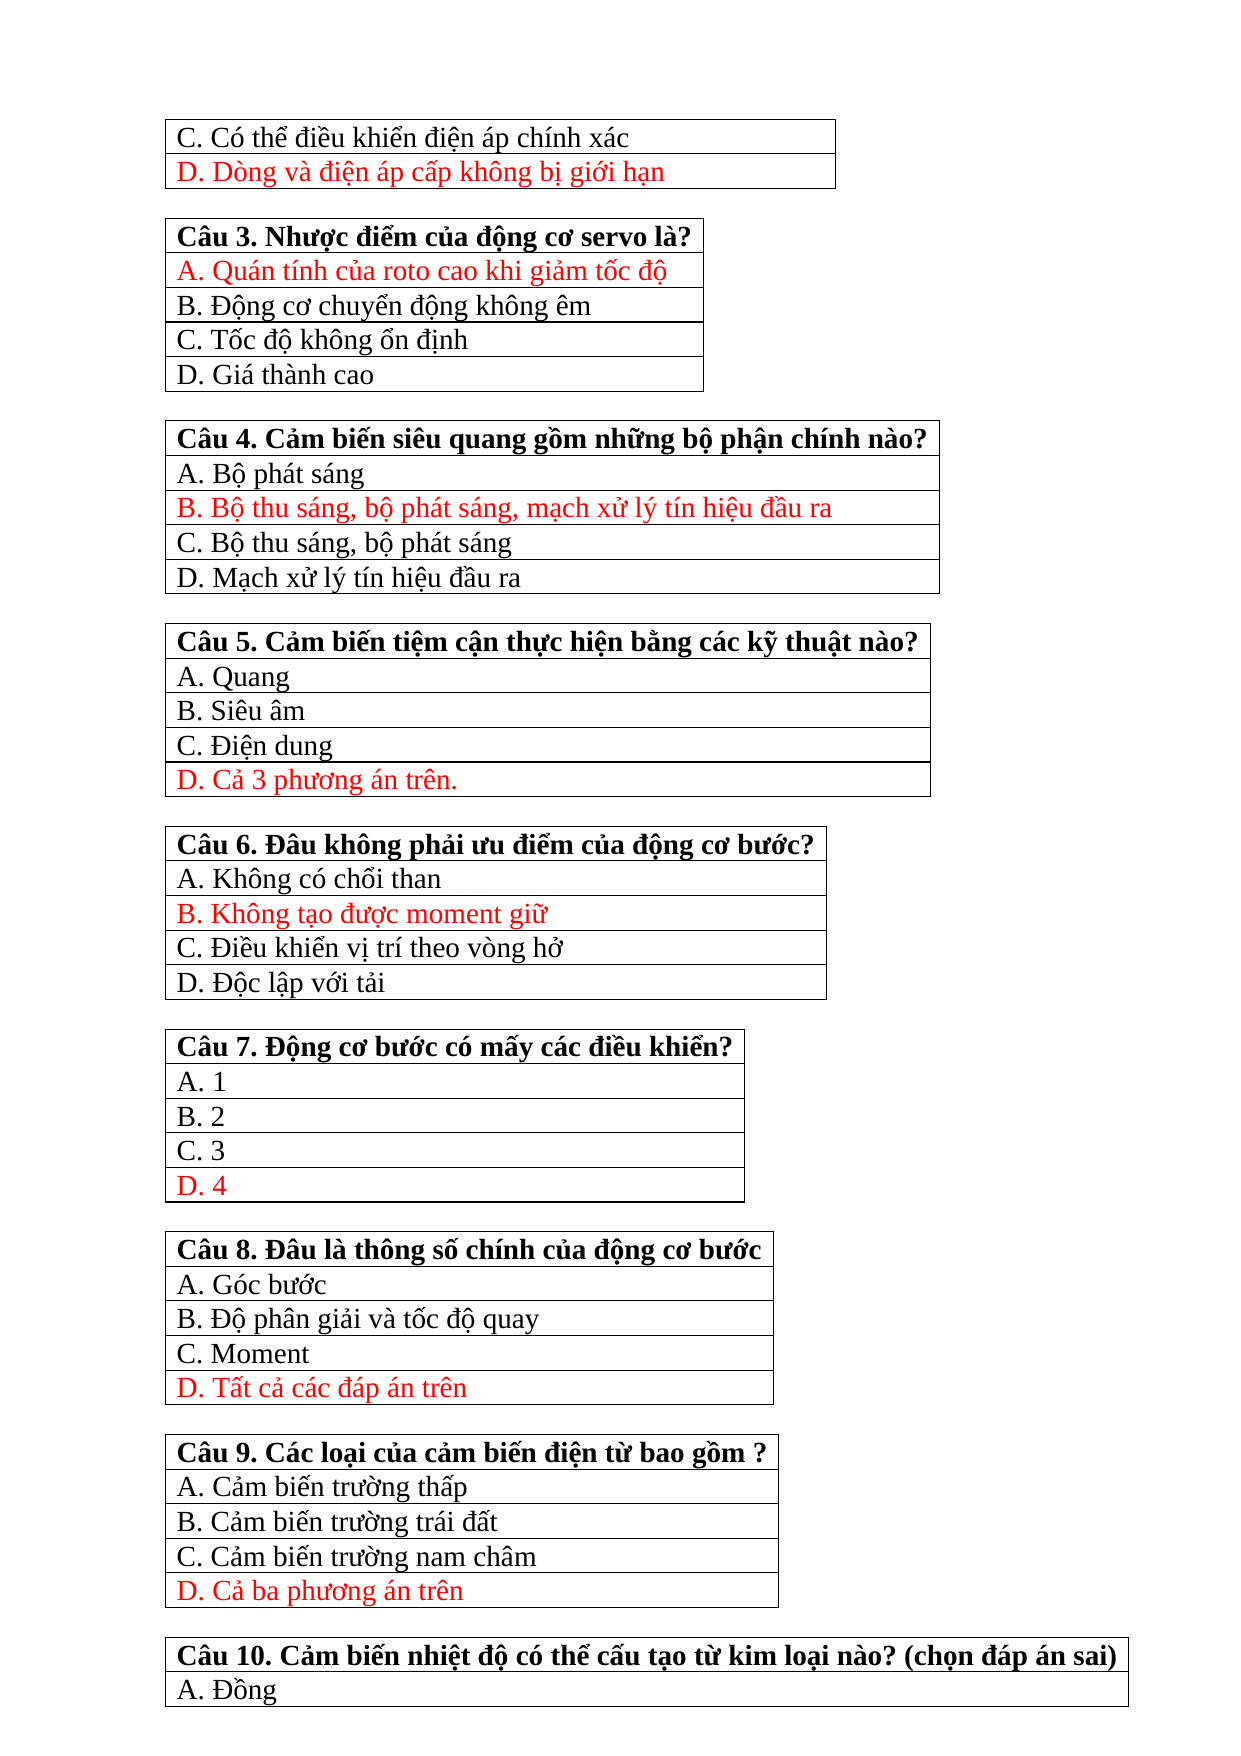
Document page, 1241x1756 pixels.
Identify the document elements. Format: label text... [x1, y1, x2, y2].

table_cell D. Tất cả các đáp án trên [166, 1371, 773, 1404]
table_cell A. Quán tính của roto cao khi giảm tốc độ [166, 253, 703, 287]
table_cell C. Điều khiển vị trí theo vòng hở [166, 931, 826, 964]
table_cell B. Siêu âm [166, 693, 930, 727]
table_cell D. Cả ba phương án trên [166, 1573, 778, 1607]
table_cell B. Độ phân giải và tốc độ quay [166, 1301, 773, 1335]
table_cell A. Quang [166, 659, 930, 692]
table_header Câu 3. Nhược điểm của động cơ servo là? [166, 219, 703, 252]
table_cell A. Cảm biến trường thấp [166, 1470, 778, 1503]
table_cell C. Cảm biến trường nam châm [166, 1539, 778, 1572]
table_cell A. Góc bước [166, 1267, 773, 1300]
table_cell D. Giá thành cao [166, 357, 703, 391]
table_cell C. Bộ thu sáng, bộ phát sáng [166, 525, 939, 559]
table_cell B. Động cơ chuyển động không êm [166, 288, 703, 321]
table_header Câu 4. Cảm biến siêu quang gồm những bộ phận chính nào? [166, 421, 939, 455]
table_cell B. 2 [166, 1099, 744, 1132]
table_header Câu 9. Các loại của cảm biến điện từ bao gồm ? [166, 1435, 778, 1468]
table_cell A. Bộ phát sáng [166, 456, 939, 489]
table_cell B. Cảm biến trường trái đất [166, 1504, 778, 1538]
table_cell A. Không có chổi than [166, 861, 826, 895]
table_cell C. Điện dung [166, 728, 930, 761]
table_cell D. Độc lập với tải [166, 965, 826, 999]
table_header Câu 8. Đâu là thông số chính của động cơ bước [166, 1232, 773, 1266]
table_header Câu 7. Động cơ bước có mấy các điều khiển? [166, 1030, 744, 1063]
table_cell C. Tốc độ không ổn định [166, 323, 703, 356]
table_cell D. 4 [166, 1168, 744, 1201]
table_cell D. Mạch xử lý tín hiệu đầu ra [166, 560, 939, 593]
table_header Câu 6. Đâu không phải ưu điểm của động cơ bước? [166, 827, 826, 860]
table_cell A. Đồng [166, 1672, 1128, 1706]
table_cell D. Dòng và điện áp cấp không bị giới hạn [166, 154, 835, 188]
table_cell C. Có thể điều khiển điện áp chính xác [166, 120, 835, 153]
table_header Câu 10. Cảm biến nhiệt độ có thể cấu tạo từ kim loại nào? (chọn đáp án sai) [166, 1638, 1128, 1671]
table_cell C. 3 [166, 1133, 744, 1167]
table_cell D. Cả 3 phương án trên. [166, 763, 930, 796]
table_cell B. Bộ thu sáng, bộ phát sáng, mạch xử lý tín hiệu đầu ra [166, 491, 939, 524]
table_cell C. Moment [166, 1336, 773, 1369]
table_cell A. 1 [166, 1064, 744, 1098]
table_cell B. Không tạo được moment giữ [166, 896, 826, 929]
table_header Câu 5. Cảm biến tiệm cận thực hiện bằng các kỹ thuật nào? [166, 624, 930, 658]
